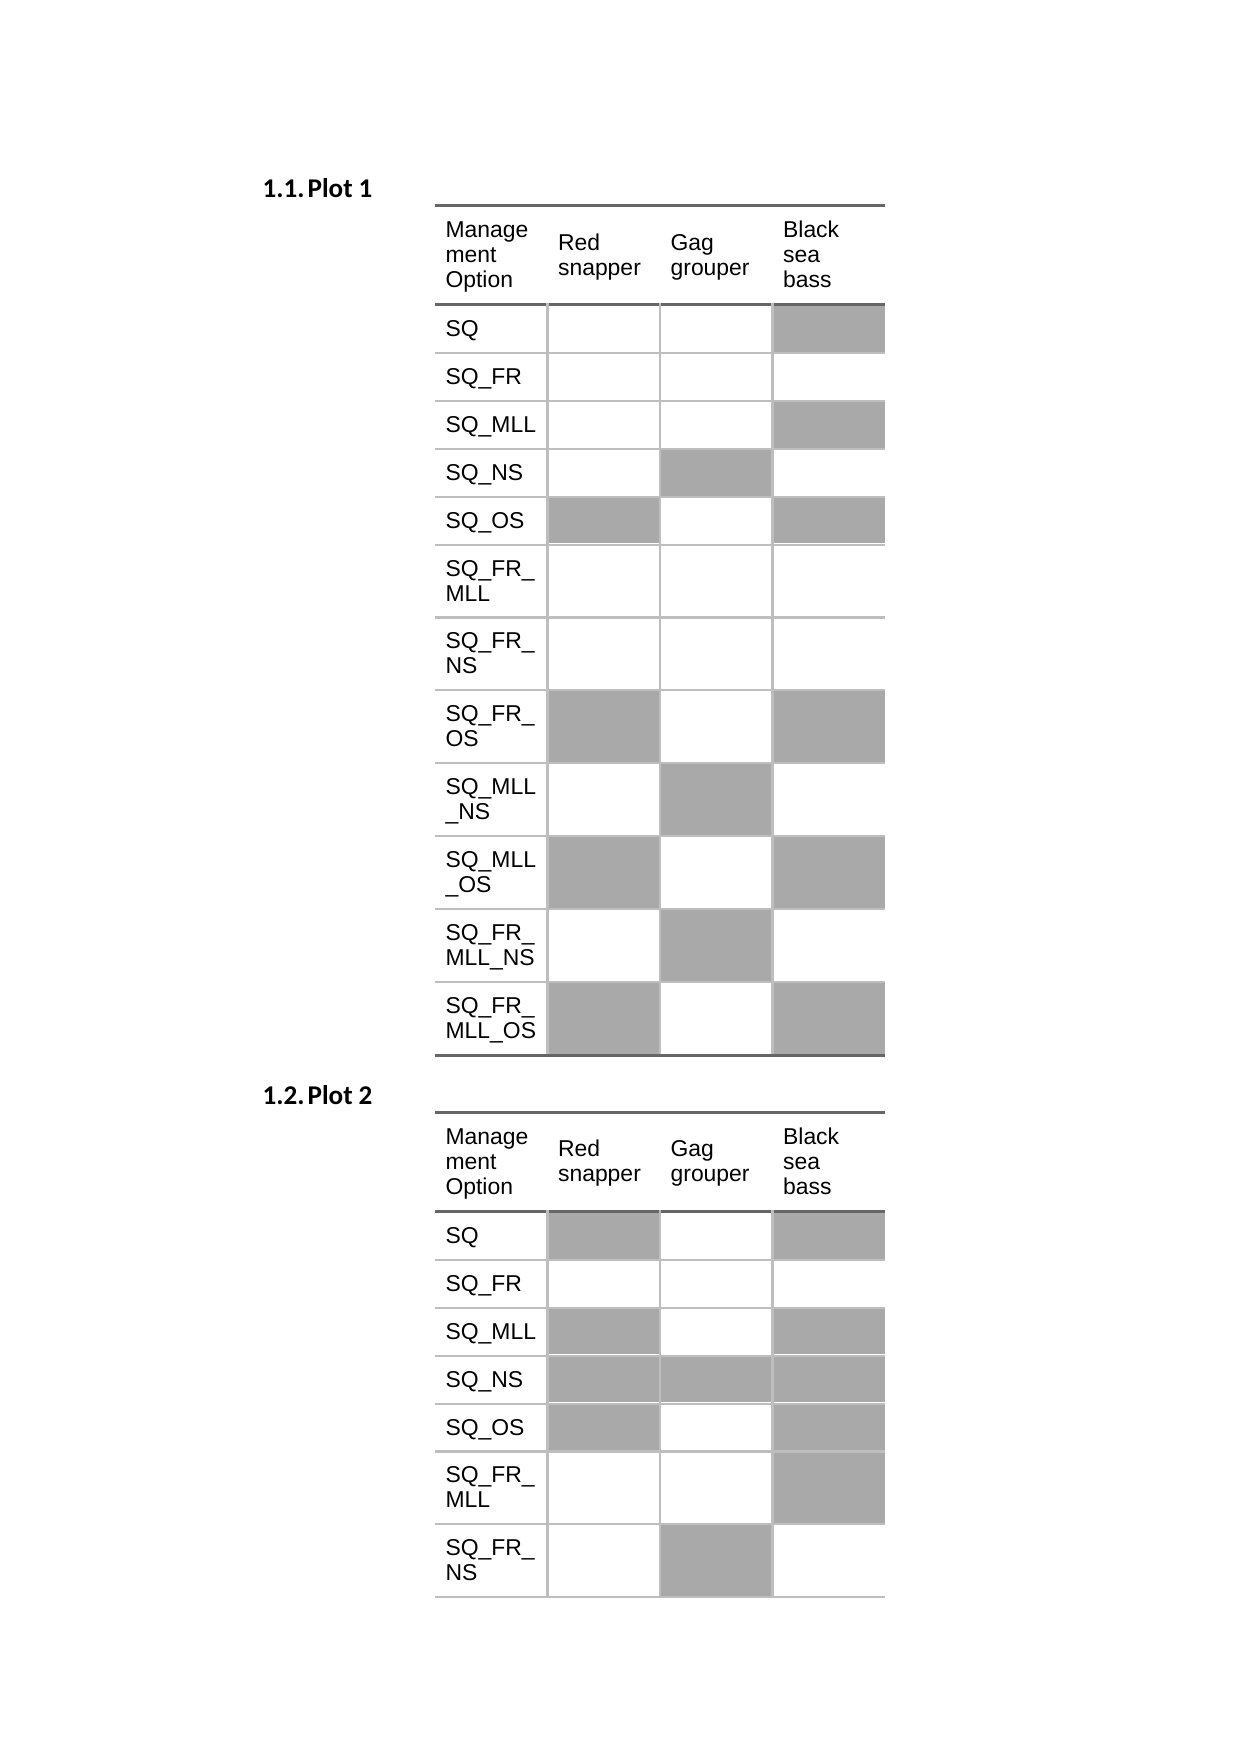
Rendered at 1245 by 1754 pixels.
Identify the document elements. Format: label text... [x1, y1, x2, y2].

table_cell SQ_FR_OS [435, 691, 546, 762]
table_cell SQ_MLL [435, 402, 546, 448]
table_cell [549, 1453, 659, 1523]
table_cell [661, 354, 771, 400]
table_cell [549, 910, 659, 981]
table_cell [661, 983, 771, 1054]
table_cell SQ [435, 1213, 546, 1259]
table_cell [661, 1261, 771, 1307]
table_cell [661, 691, 771, 762]
table_cell [661, 450, 771, 496]
table_cell SQ_FR_NS [435, 619, 546, 689]
table_cell SQ_OS [435, 498, 546, 543]
table_cell [661, 1309, 771, 1354]
table_cell [549, 1405, 659, 1450]
table_cell [774, 910, 885, 981]
table_cell SQ_OS [435, 1405, 546, 1450]
table_cell SQ_FR [435, 354, 546, 400]
table_cell SQ_MLL_OS [435, 837, 546, 908]
table_header Red snapper [548, 207, 660, 303]
table_cell [774, 354, 885, 400]
table_cell [549, 764, 659, 835]
table_cell [661, 1525, 771, 1596]
table_cell [549, 1525, 659, 1596]
table_cell [661, 306, 771, 352]
table_cell [774, 450, 885, 496]
table_cell [549, 498, 659, 543]
table_cell SQ_FR_MLL_OS [435, 983, 546, 1054]
table_cell [661, 1405, 771, 1450]
table_header Black sea bass [773, 1114, 885, 1210]
table_cell [661, 764, 771, 835]
table_cell [661, 910, 771, 981]
table_cell [661, 619, 771, 689]
table_cell [549, 306, 659, 352]
table_cell SQ_NS [435, 1357, 546, 1402]
table_cell [549, 619, 659, 689]
table_cell [661, 1213, 771, 1259]
table_cell SQ_FR_MLL [435, 546, 546, 616]
table_cell [549, 354, 659, 400]
table_cell [549, 1357, 659, 1402]
table_cell [549, 983, 659, 1054]
table_cell SQ_FR_NS [435, 1525, 546, 1596]
subtitle Plot 2 [262, 1078, 1095, 1111]
table_cell SQ_FR_MLL [435, 1453, 546, 1523]
table_cell [774, 1405, 885, 1450]
table_cell SQ_NS [435, 450, 546, 496]
table_header Management Option [435, 1114, 547, 1210]
table_cell SQ [435, 306, 546, 352]
table_cell [661, 498, 771, 543]
table_cell [549, 546, 659, 616]
table_header Black sea bass [773, 207, 885, 303]
table_cell [661, 402, 771, 448]
table_header Gag grouper [660, 1114, 772, 1210]
table_cell [549, 1309, 659, 1354]
table_cell SQ_FR [435, 1261, 546, 1307]
table_header Red snapper [548, 1114, 660, 1210]
table_cell [549, 1213, 659, 1259]
table_cell [774, 306, 885, 352]
table_cell [661, 1453, 771, 1523]
table_cell [774, 1525, 885, 1596]
table_cell [661, 837, 771, 908]
table_cell SQ_MLL_NS [435, 764, 546, 835]
table_header Gag grouper [660, 207, 772, 303]
table_cell [774, 498, 885, 543]
table_cell [549, 1261, 659, 1307]
table_cell [774, 619, 885, 689]
table_cell [774, 546, 885, 616]
table_cell [774, 1453, 885, 1523]
table_cell [661, 1357, 771, 1402]
table_cell [661, 546, 771, 616]
table_cell [549, 402, 659, 448]
table_cell [549, 837, 659, 908]
table_cell [774, 764, 885, 835]
table_cell [774, 1309, 885, 1354]
table_cell [774, 983, 885, 1054]
table_cell SQ_MLL [435, 1309, 546, 1354]
table_header Management Option [435, 207, 547, 303]
table_cell [549, 691, 659, 762]
table_cell [774, 1261, 885, 1307]
table_cell [774, 1213, 885, 1259]
subtitle Plot 1 [262, 171, 1095, 204]
table_cell [774, 691, 885, 762]
table_cell SQ_FR_MLL_NS [435, 910, 546, 981]
table_cell [549, 450, 659, 496]
table_cell [774, 402, 885, 448]
table_cell [774, 1357, 885, 1402]
table_cell [774, 837, 885, 908]
